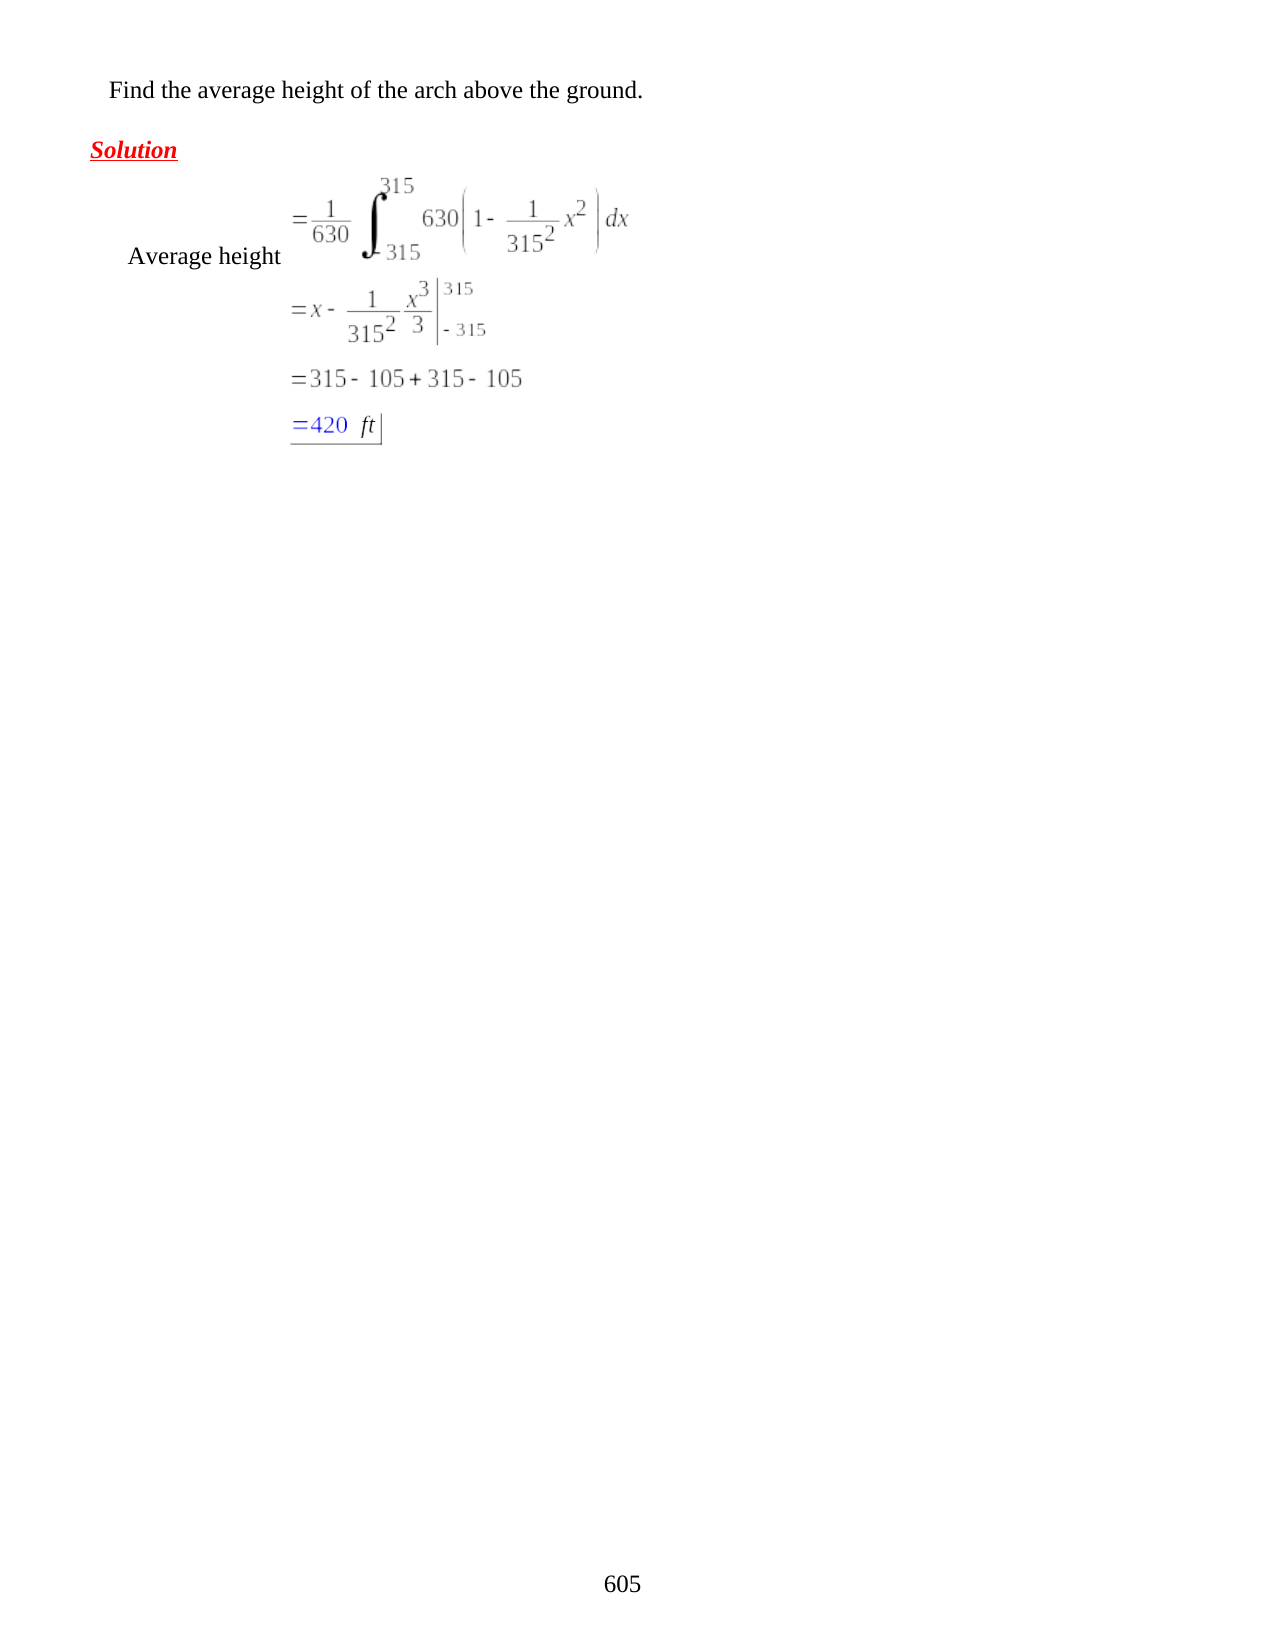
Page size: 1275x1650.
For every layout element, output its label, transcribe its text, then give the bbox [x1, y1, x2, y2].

text Solution [90, 118, 1155, 163]
text Find the average height of the arch above the ground. [109, 75, 1155, 104]
text Average height [127, 170, 1155, 269]
